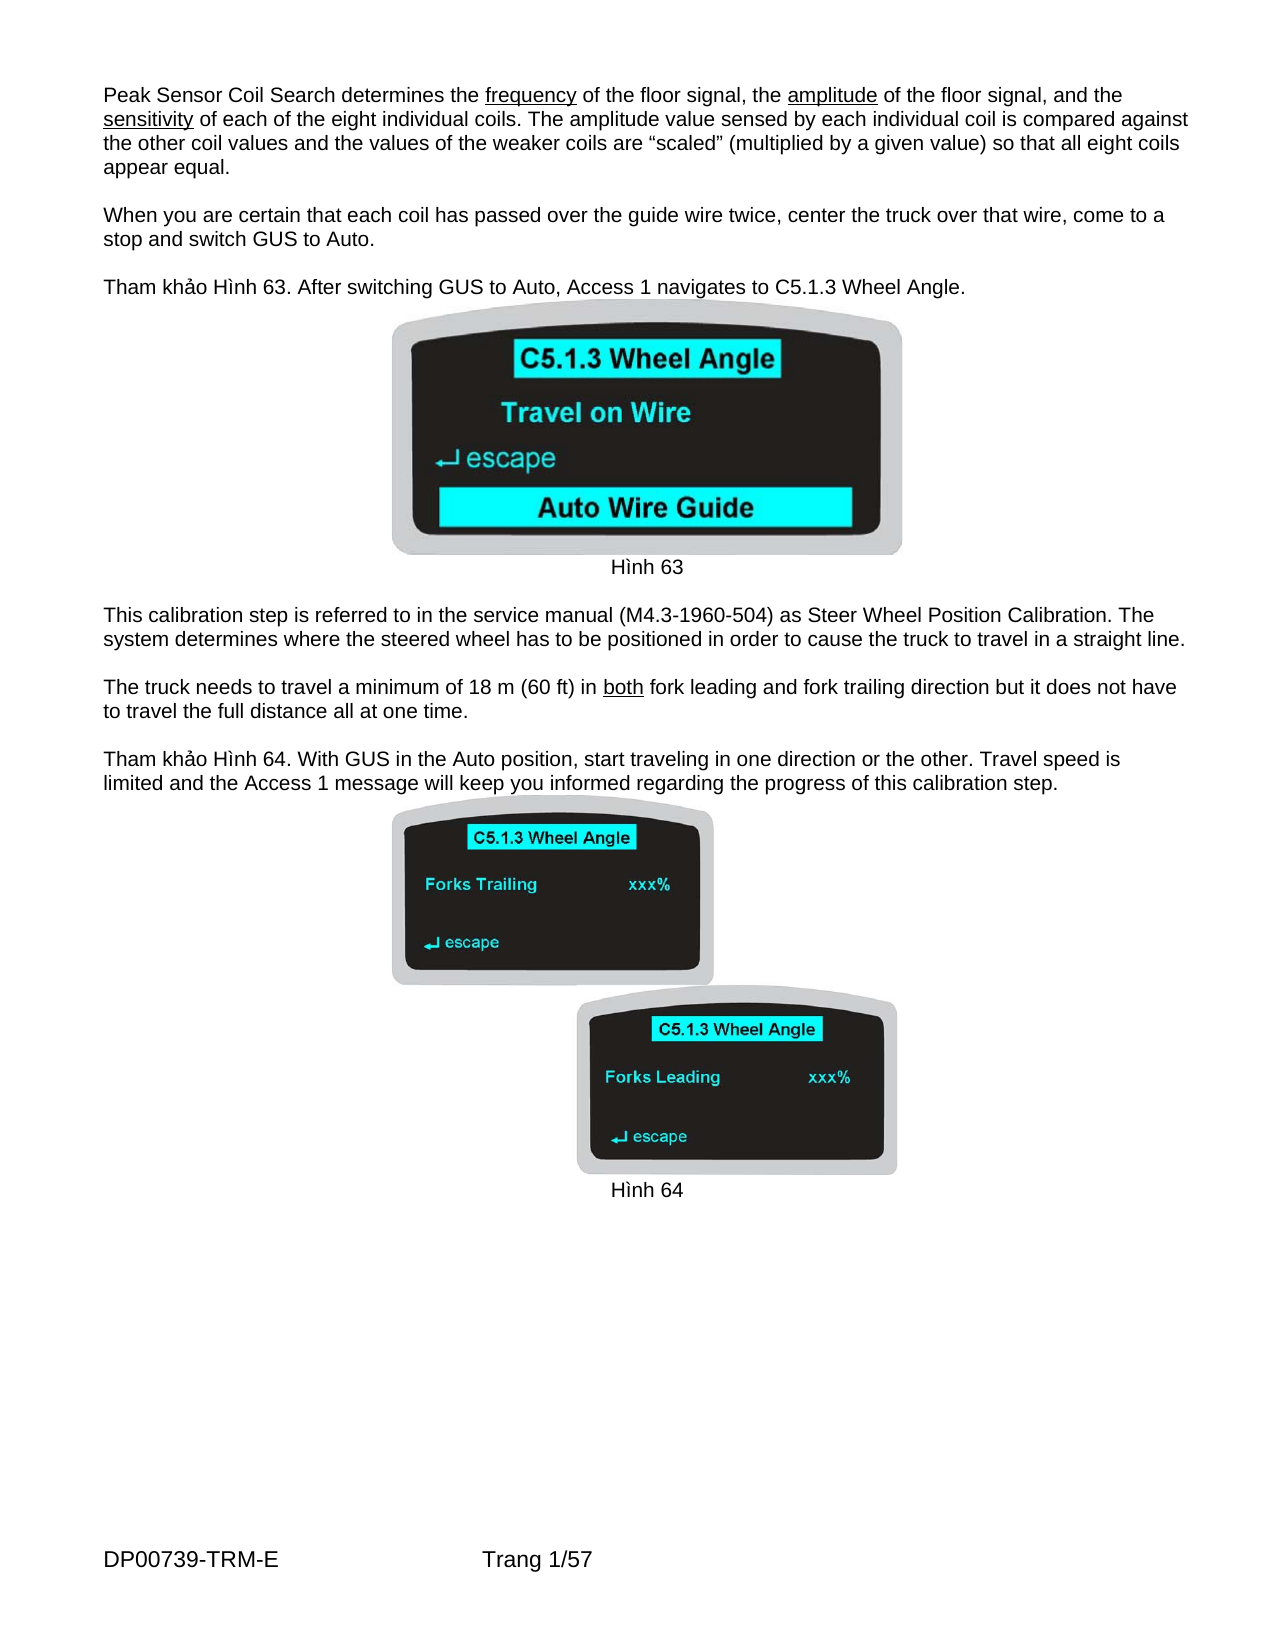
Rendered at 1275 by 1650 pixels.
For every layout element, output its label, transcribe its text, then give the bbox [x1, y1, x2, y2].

text Tham khảo Hình 63. After switching GUS to Auto, Access 1 navigates to C5.1.3 Wheel Angle. [103, 275, 1221, 299]
text Tham khảo Hình 64. With GUS in the Auto position, start traveling in one direction or the other. Travel speed is limited and the Access 1 message will keep you informed regarding the progress of this calibration step. [103, 747, 1175, 794]
picture [391, 795, 898, 1175]
text This calibration step is referred to in the service manual (M4.3-1960-504) as Steer Wheel Position Calibration. The system determines where the steered wheel has to be positioned in order to cause the truck to travel in a straight line. [103, 603, 1189, 651]
text Hình 64 [564, 1178, 730, 1202]
picture [391, 299, 903, 555]
text The truck needs to travel a minimum of 18 m (60 ft) in both fork leading and fork trailing direction but it does not have to travel the full distance all at one time. [103, 675, 1180, 723]
text When you are certain that each coil has passed over the guide wire twice, center the truck over that wire, come to a stop and switch GUS to Auto. [103, 203, 1168, 251]
text Hình 63 [564, 555, 730, 579]
text Peak Sensor Coil Search determines the frequency of the floor signal, the amplitude of the floor signal, and the sensitivity of each of the eight individual coils. The amplitude value sensed by each individual coil is compared against the other coil values and the values of the weaker coils are “scaled” (multiplied by a given value) so that all eight coils appear equal. [103, 83, 1207, 179]
